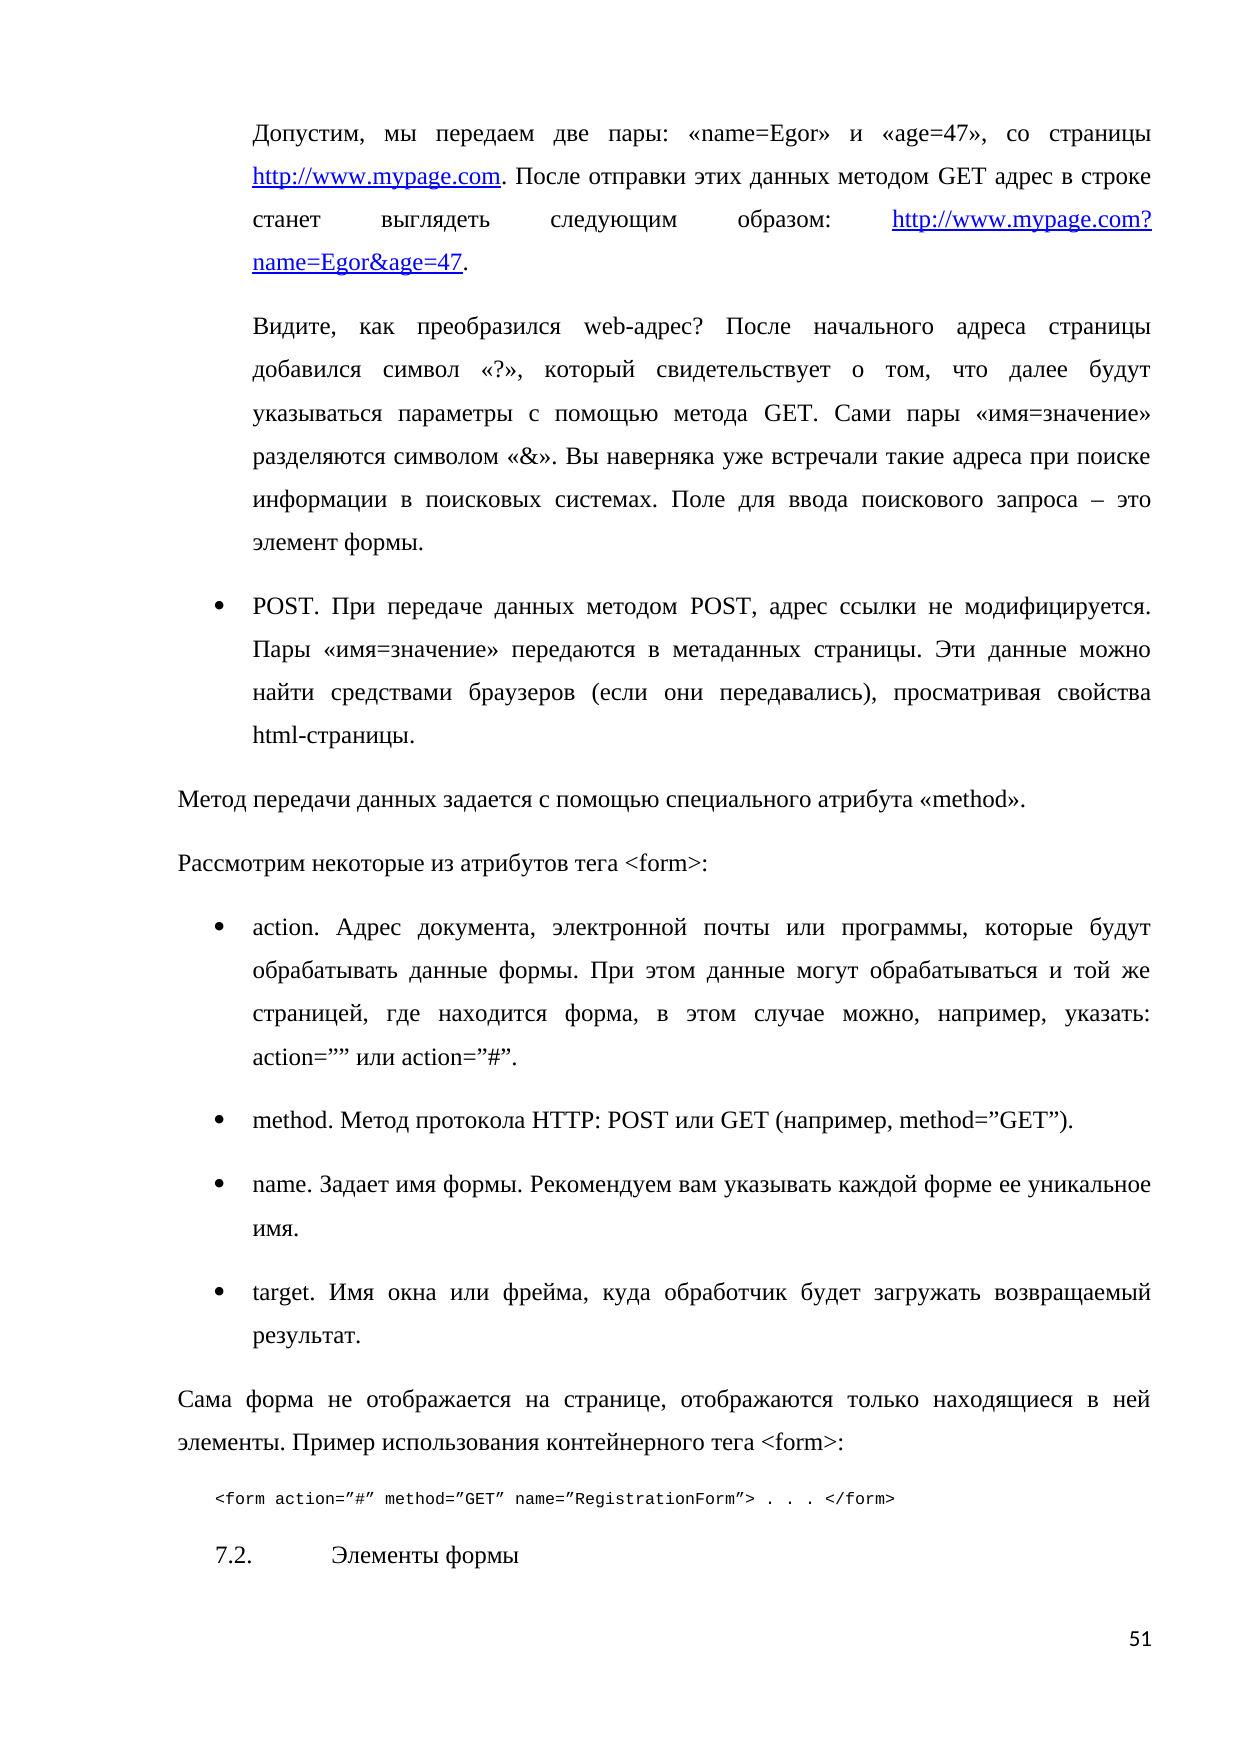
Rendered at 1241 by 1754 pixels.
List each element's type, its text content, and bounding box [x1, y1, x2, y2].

list method. Метод протокола HTTP: POST или GET (например, method=”GET”). [215, 1106, 1152, 1134]
list Элементы формы [215, 1540, 1152, 1569]
text <form action=”#” method=”GET” name=”RegistrationForm”> . . . </form> [215, 1491, 1152, 1510]
text Сама форма не отображается на странице, отображаются только находящиеся в ней элементы. Пример использования контейнерного тега <form>: [177, 1384, 1152, 1456]
list target. Имя окна или фрейма, куда обработчик будет загружать возвращаемый результат. [215, 1277, 1152, 1348]
list Видите, как преобразился web-адрес? После начального адреса страницы добавился символ «?», который свидетельствует о том, что далее будут указываться параметры с помощью метода GET. Сами пары «имя=значение» разделяются символом «&». Вы наверняка уже встречали такие адреса при поиске информации в поисковых системах. Поле для ввода поискового запроса – это элемент формы. [252, 311, 1152, 556]
list name. Задает имя формы. Рекомендуем вам указывать каждой форме ее уникальное имя. [215, 1169, 1152, 1241]
list POST. При передаче данных методом POST, адрес ссылки не модифицируется. Пары «имя=значение» передаются в метаданных страницы. Эти данные можно найти средствами браузеров (если они передавались), просматривая свойства html-страницы. [215, 591, 1152, 749]
text Рассмотрим некоторые из атрибутов тега <form>: [177, 848, 1152, 877]
list action. Адрес документа, электронной почты или программы, которые будут обрабатывать данные формы. При этом данные могут обрабатываться и той же страницей, где находится форма, в этом случае можно, например, указать: action=”” или action=”#”. [215, 912, 1152, 1070]
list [215, 118, 1152, 276]
text Метод передачи данных задается с помощью специального атрибута «method». [177, 784, 1152, 813]
